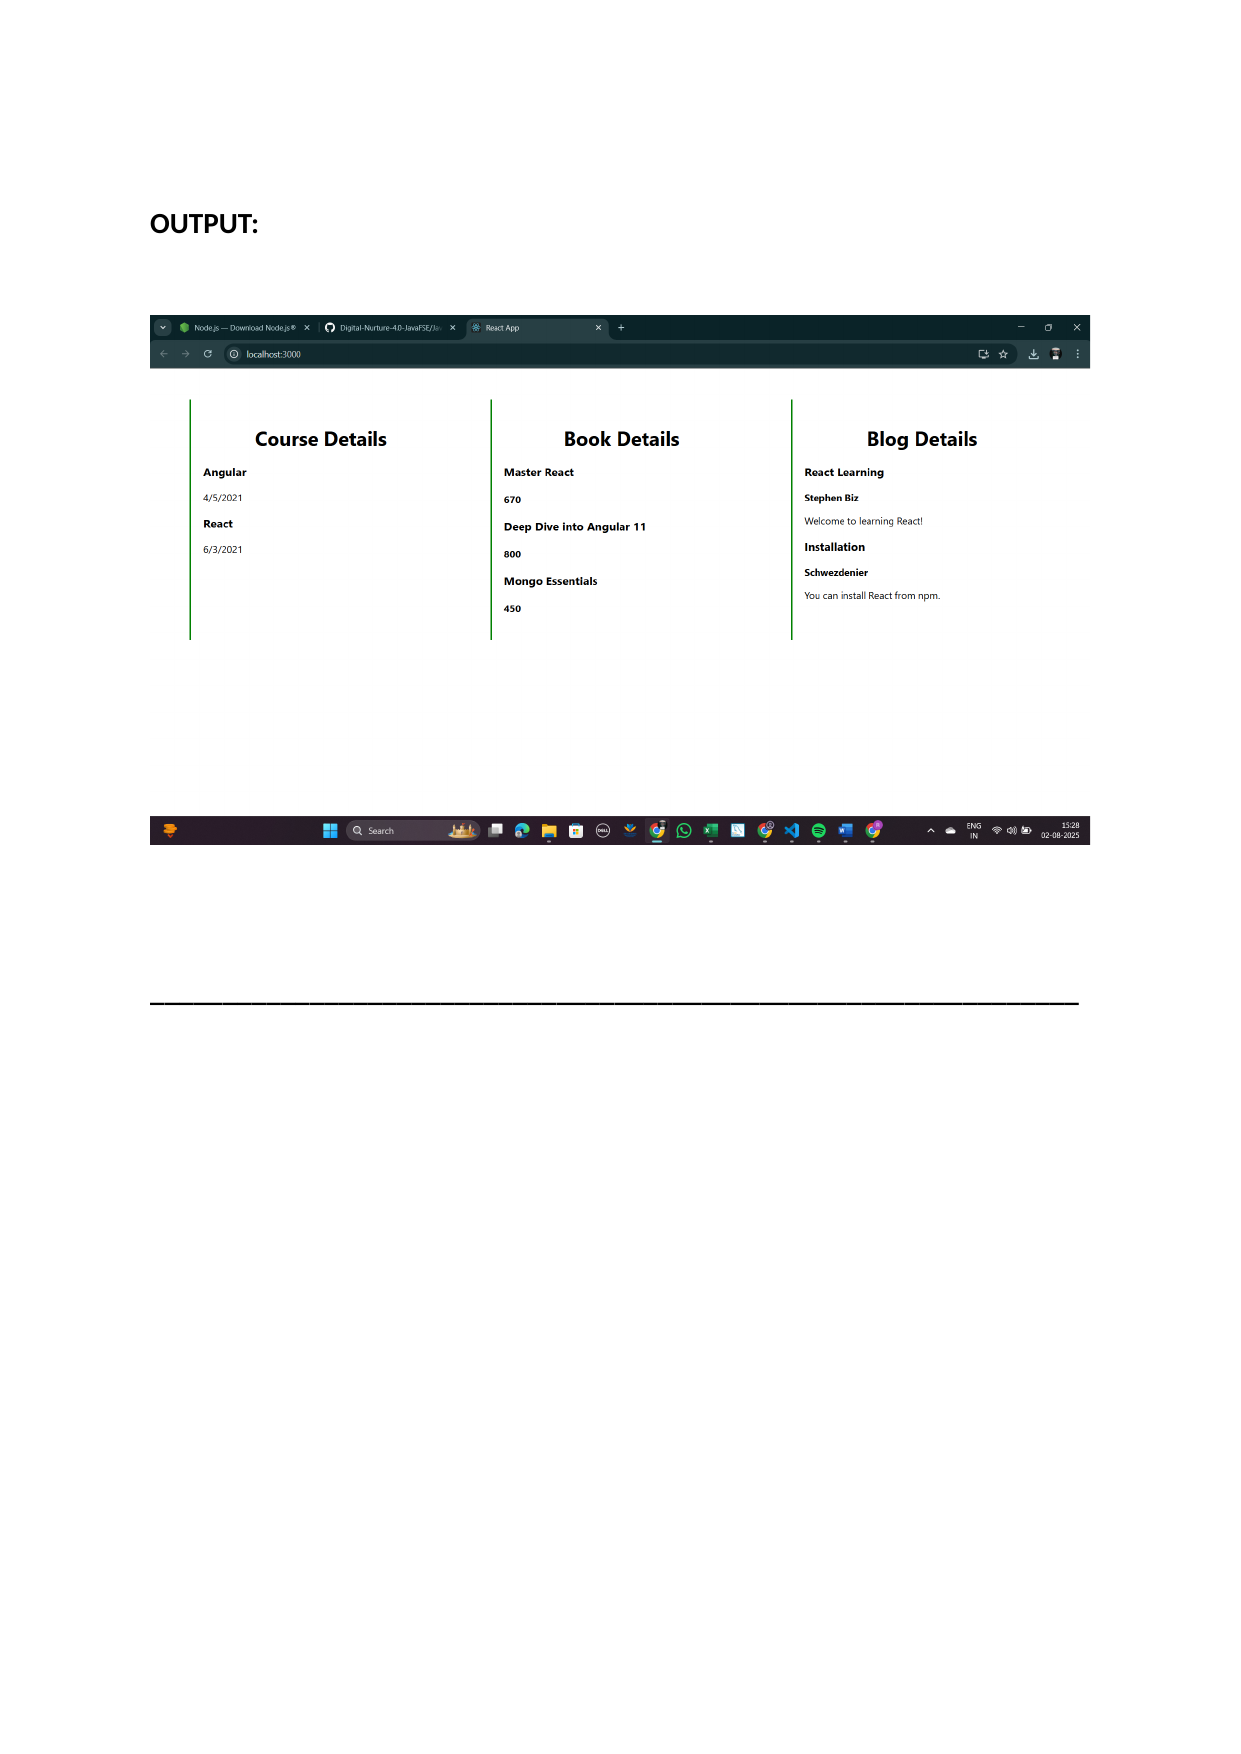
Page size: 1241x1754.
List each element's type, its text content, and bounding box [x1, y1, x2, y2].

picture [150, 315, 1091, 845]
text ________________________________________________________________ [150, 973, 1090, 1009]
text OUTPUT: [150, 205, 1090, 241]
